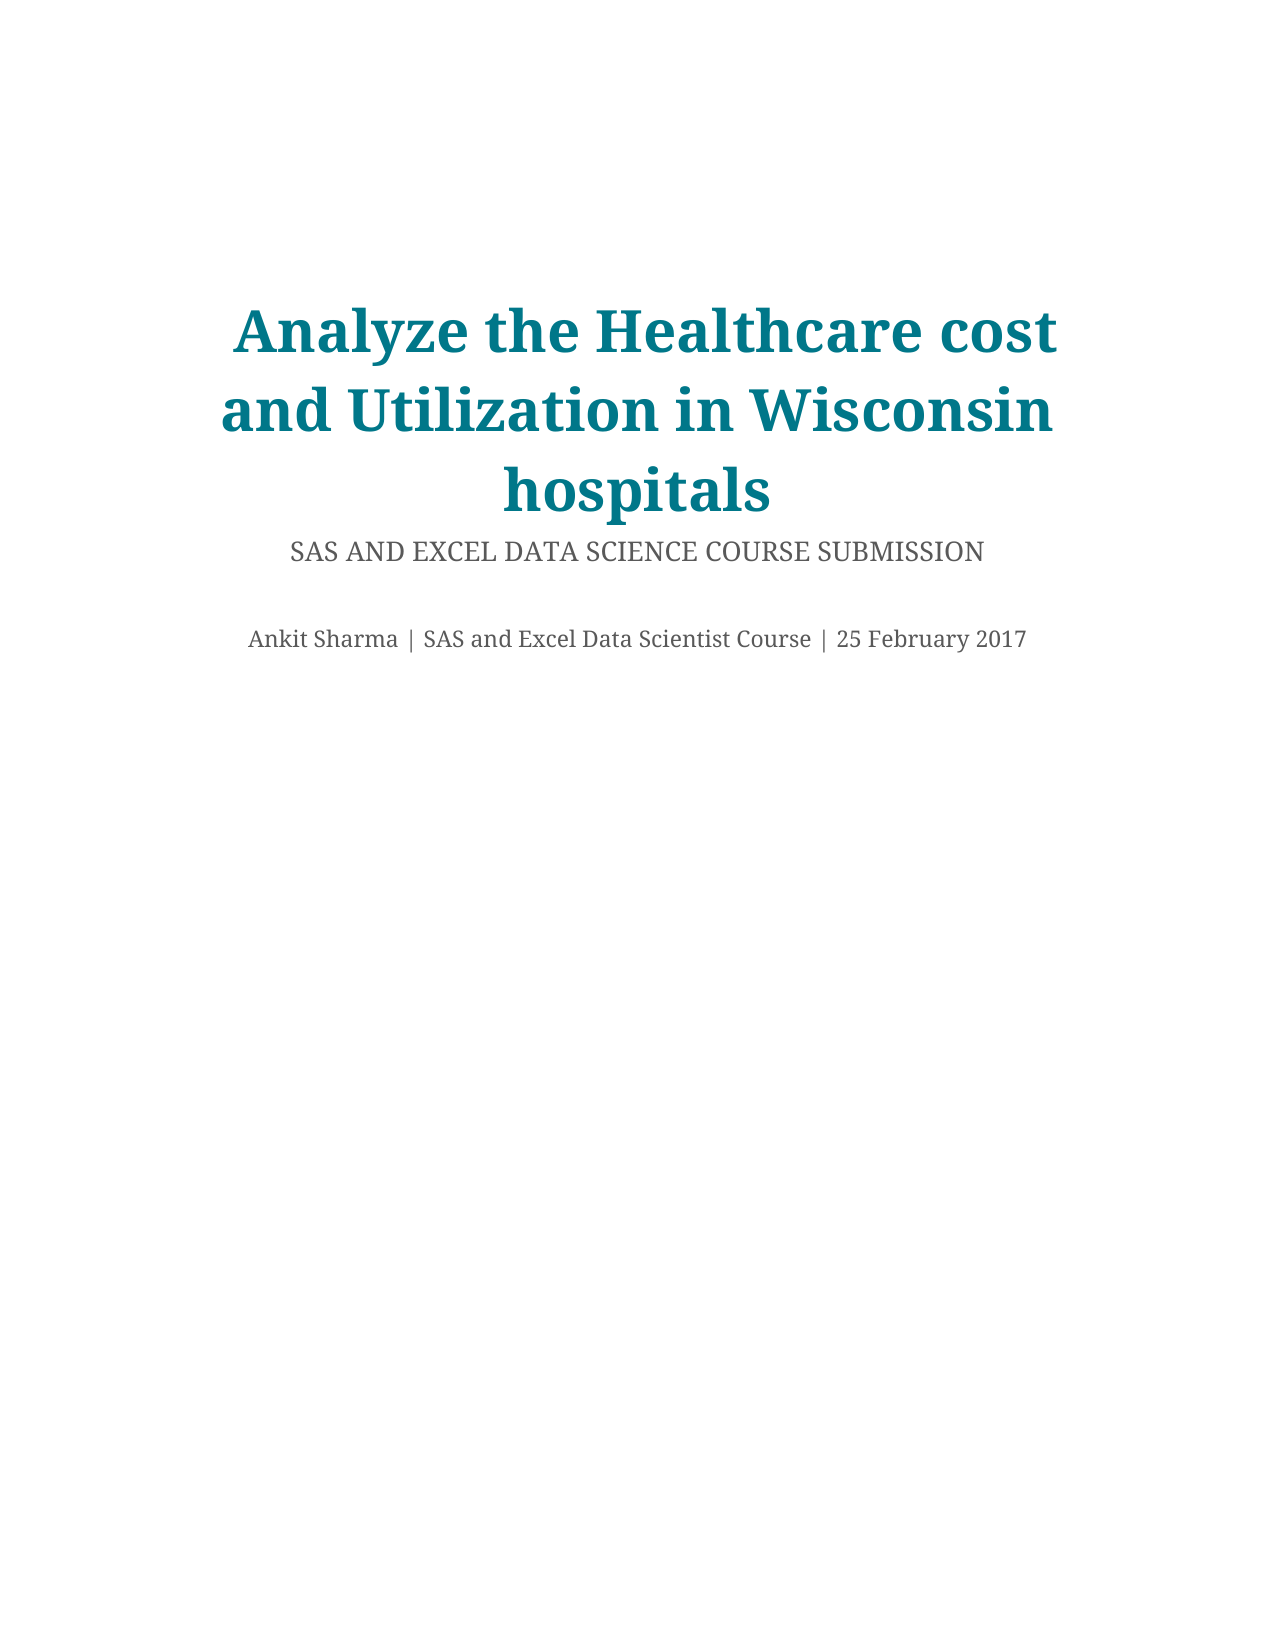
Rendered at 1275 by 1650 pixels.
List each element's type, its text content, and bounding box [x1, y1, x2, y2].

text Ankit Sharma | SAS and Excel Data Scientist Course | 25 February 2017 [187, 623, 1087, 654]
subtitle SAS and EXCEL DATA SCIENCE COURSE SUBMISSION [187, 533, 1087, 569]
title Analyze the Healthcare cost and Utilization in Wisconsin hospitals [187, 290, 1087, 528]
